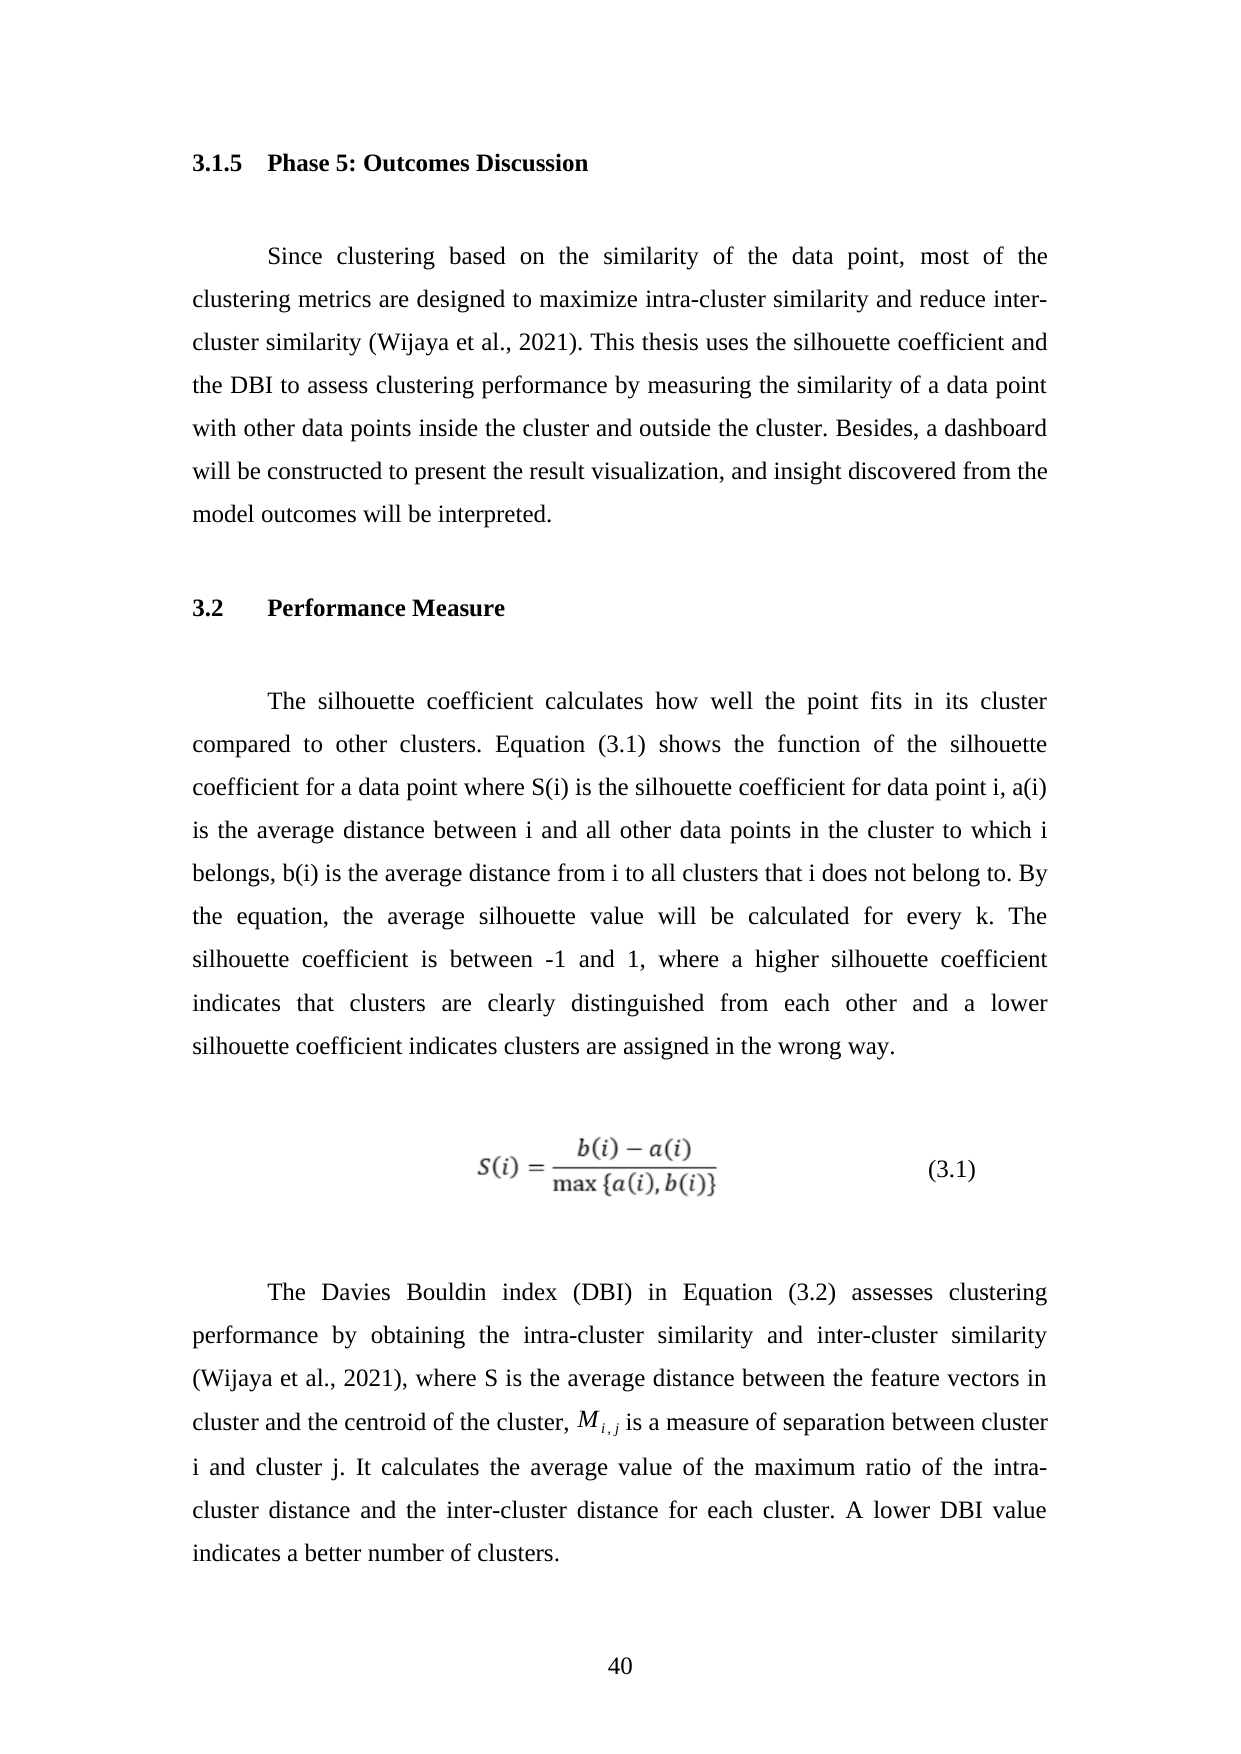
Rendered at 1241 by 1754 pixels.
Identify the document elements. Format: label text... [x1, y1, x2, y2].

subtitle Phase 5: Outcomes Discussion [192, 148, 1048, 176]
subtitle Performance Measure [192, 593, 1048, 621]
picture [469, 1123, 732, 1213]
table_header [384, 1124, 842, 1277]
text The Davies Bouldin index (DBI) in Equation (3.2) assesses clustering performance by obtaining the intra-cluster similarity and inter-cluster similarity (Wijaya et al., 2021), where S is the average distance between the feature vectors in cluster and the centroid of the cluster, is a measure of separation between cluster i and cluster j. It calculates the average value of the maximum ratio of the intra-cluster distance and the inter-cluster distance for each cluster. A lower DBI value indicates a better number of clusters. [192, 1277, 1048, 1567]
text The silhouette coefficient calculates how well the point fits in its cluster compared to other clusters. Equation (3.1) shows the function of the silhouette coefficient for a data point where S(i) is the silhouette coefficient for data point i, a(i) is the average distance between i and all other data points in the cluster to which i belongs, b(i) is the average distance from i to all clusters that i does not belong to. By the equation, the average silhouette value will be calculated for every k. The silhouette coefficient is between -1 and 1, where a higher silhouette coefficient indicates that clusters are clearly distinguished from each other and a lower silhouette coefficient indicates clusters are assigned in the wrong way. [192, 686, 1048, 1059]
text Since clustering based on the similarity of the data point, most of the clustering metrics are designed to maximize intra-cluster similarity and reduce inter-cluster similarity (Wijaya et al., 2021). This thesis uses the silhouette coefficient and the DBI to assess clustering performance by measuring the similarity of a data point with other data points inside the cluster and outside the cluster. Besides, a dashboard will be constructed to present the result visualization, and insight discovered from the model outcomes will be interpreted. [192, 241, 1048, 528]
table_header (3.1) [842, 1124, 1048, 1277]
